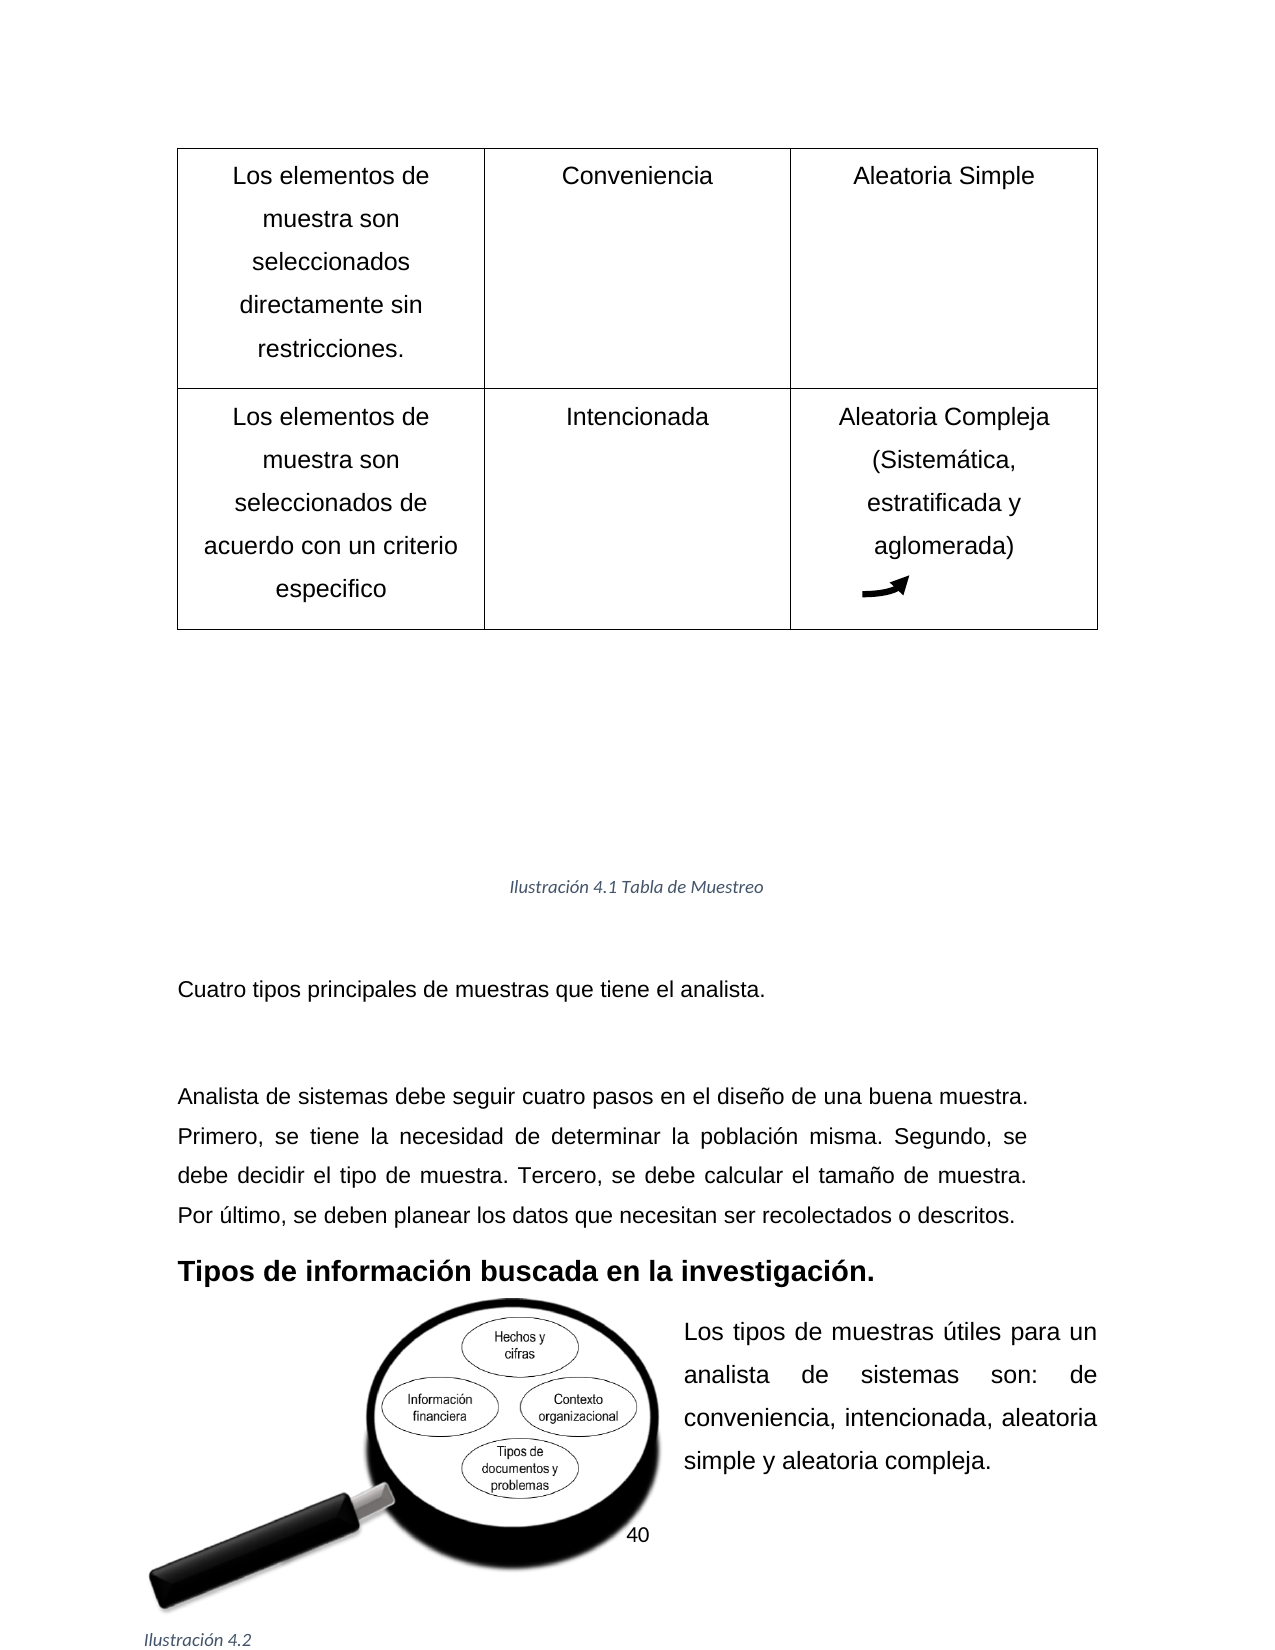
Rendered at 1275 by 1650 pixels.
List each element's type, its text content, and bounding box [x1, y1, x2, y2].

text Los tipos de muestras útiles para un analista de sistemas son: de conveniencia, intencionada, aleatoria simple y aleatoria compleja. [665, 1317, 1098, 1475]
picture [143, 1298, 665, 1619]
table_cell Los elementos de muestra son seleccionados de acuerdo con un criterio especifico [178, 389, 484, 628]
table_cell Aleatoria Compleja (Sistemática, estratificada y aglomerada) [791, 389, 1097, 628]
text Cuatro tipos principales de muestras que tiene el analista. [177, 976, 1098, 1002]
table_cell Conveniencia [485, 149, 790, 388]
text Analista de sistemas debe seguir cuatro pasos en el diseño de una buena muestra. Primero, se tiene la necesidad de determinar la población misma. Segundo, se debe decidir el tipo de muestra. Tercero, se debe calcular el tamaño de muestra. Por último, se deben planear los datos que necesitan ser recolectados o descritos. [177, 1083, 1028, 1228]
table_cell Aleatoria Simple [791, 149, 1097, 388]
table_cell Intencionada [485, 389, 790, 628]
text Tipos de información buscada en la investigación. [177, 1254, 1098, 1287]
table_cell Los elementos de muestra son seleccionados directamente sin restricciones. [178, 149, 484, 388]
